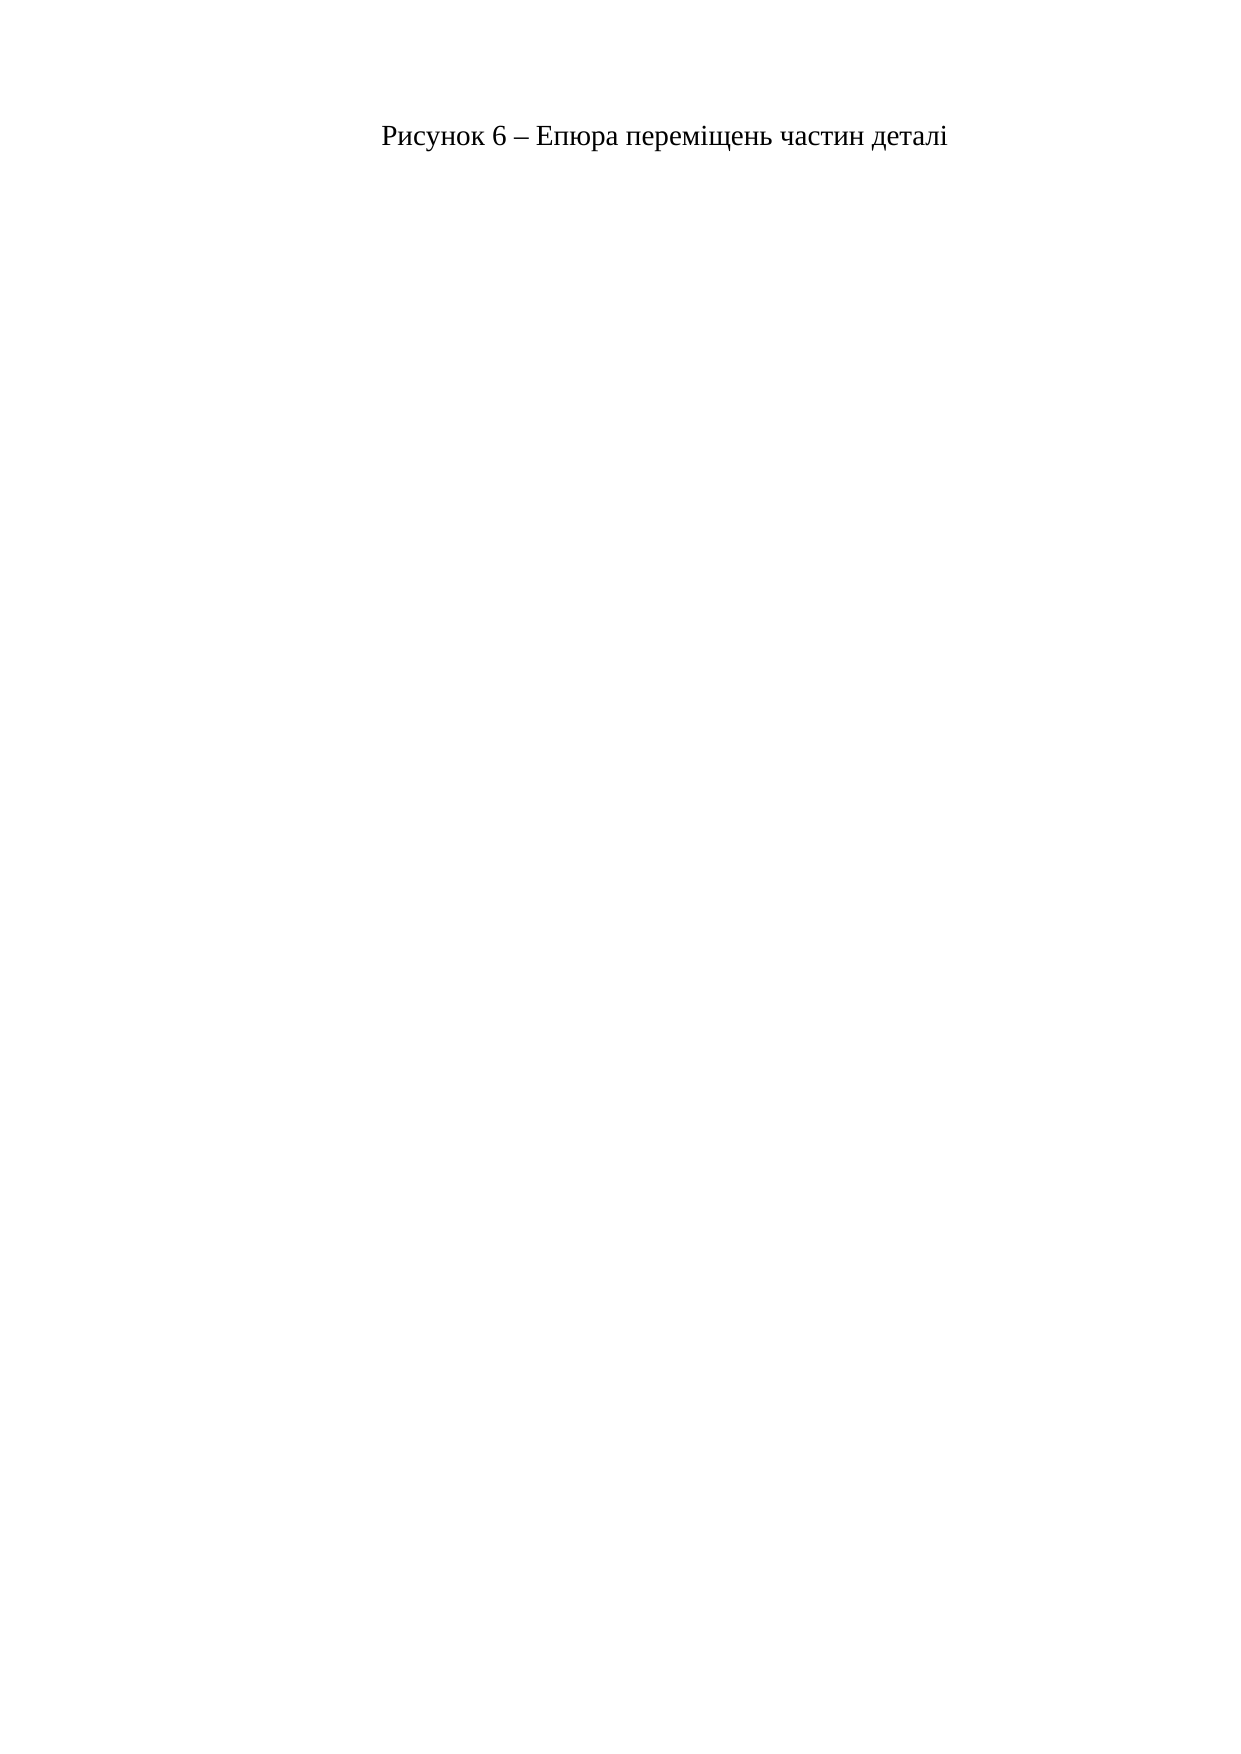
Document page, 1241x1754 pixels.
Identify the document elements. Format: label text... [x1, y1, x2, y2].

text Рисунок 6 – Епюра переміщень частин деталі [177, 118, 1152, 152]
